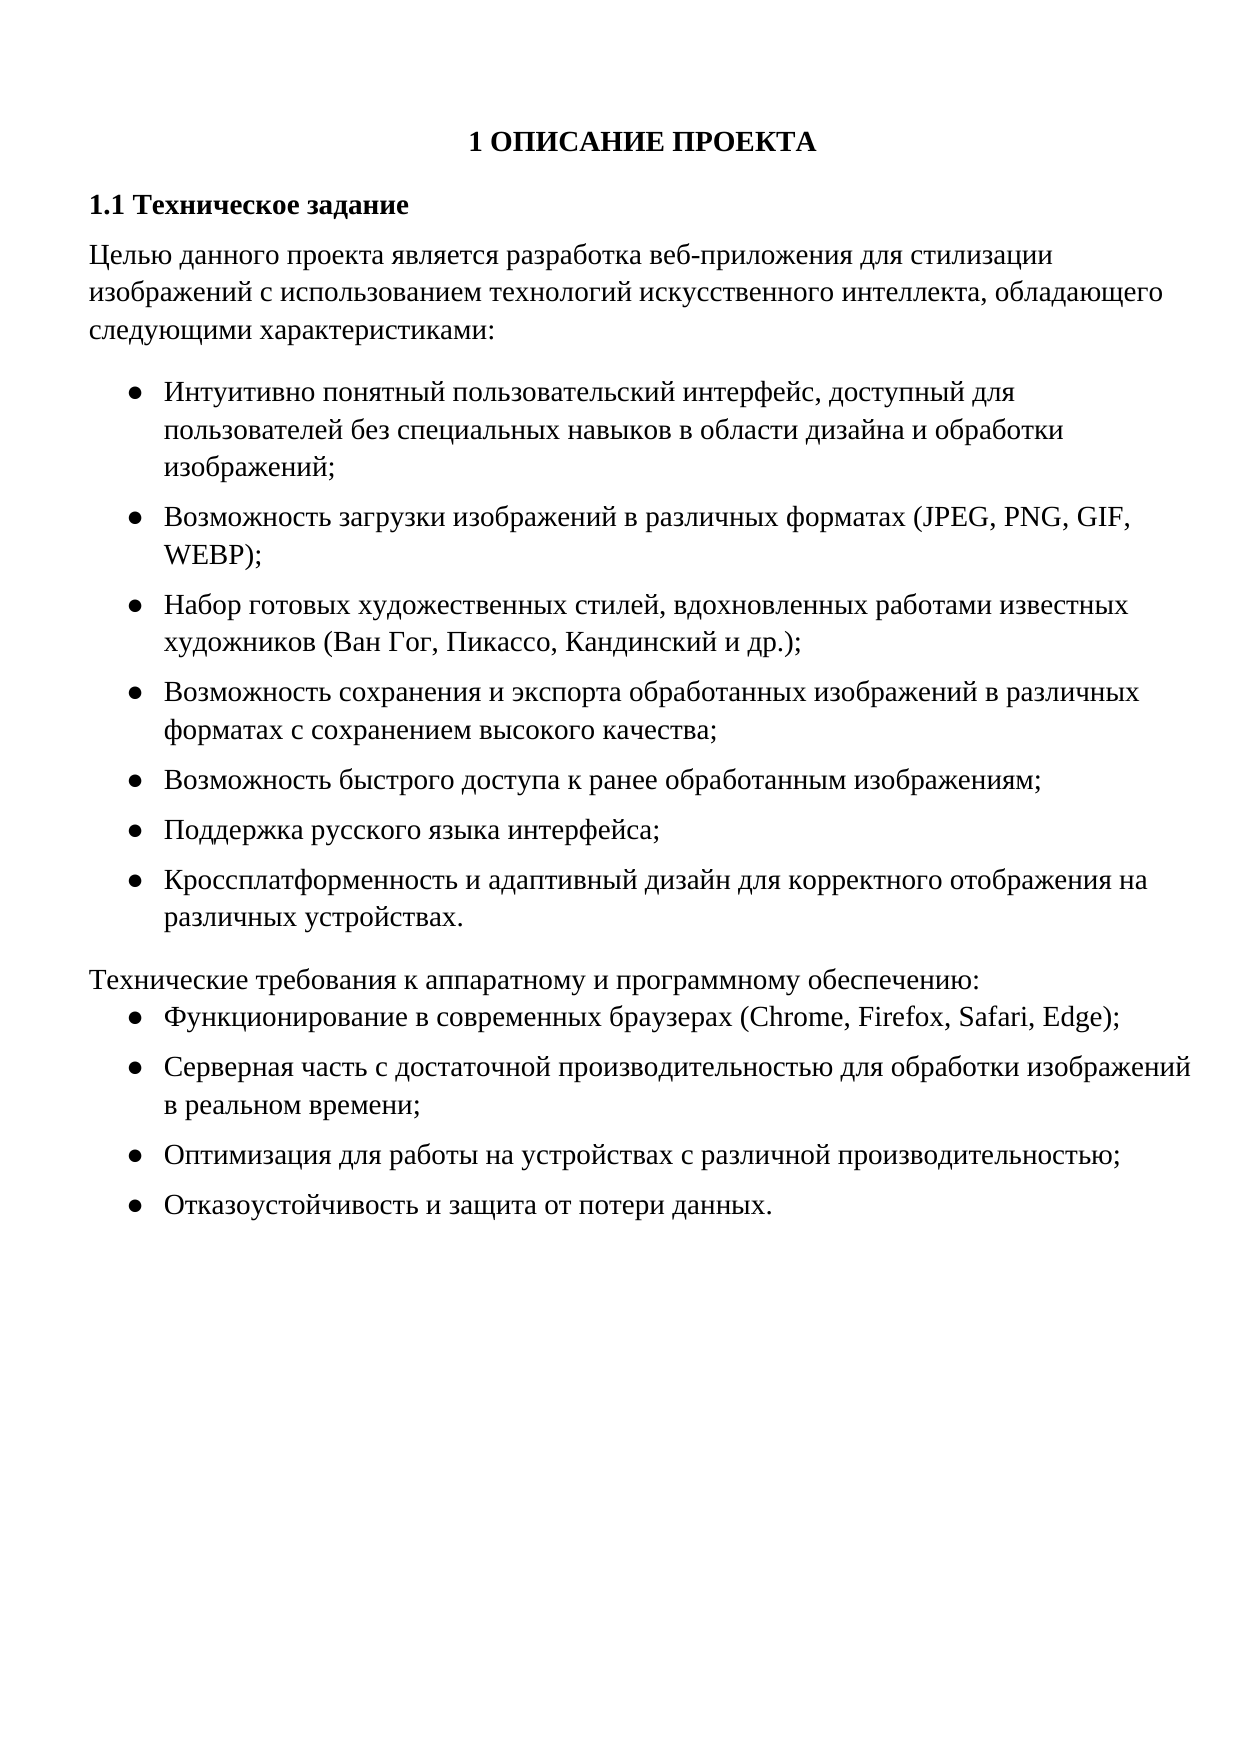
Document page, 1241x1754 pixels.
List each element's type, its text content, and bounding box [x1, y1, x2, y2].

list Кроссплатформенность и адаптивный дизайн для корректного отображения на различных устройствах. [126, 859, 1196, 934]
list Набор готовых художественных стилей, вдохновленных работами известных художников (Ван Гог, Пикассо, Кандинский и др.); [126, 584, 1196, 659]
list Серверная часть с достаточной производительностью для обработки изображений в реальном времени; [126, 1047, 1196, 1122]
list Возможность загрузки изображений в различных форматах (JPEG, PNG, GIF, WEBP); [126, 497, 1196, 572]
list Поддержка русского языка интерфейса; [126, 809, 1196, 847]
list Функционирование в современных браузерах (Chrome, Firefox, Safari, Edge); [126, 997, 1196, 1034]
text Целью данного проекта является разработка веб-приложения для стилизации изображений с использованием технологий искусственного интеллекта, обладающего следующими характеристиками: [88, 234, 1196, 347]
list Интуитивно понятный пользовательский интерфейс, доступный для пользователей без специальных навыков в области дизайна и обработки изображений; [126, 372, 1196, 484]
subtitle 1.1 Техническое задание [88, 184, 1196, 222]
subtitle 1 ОПИСАНИЕ ПРОЕКТА [88, 122, 1196, 159]
list Возможность сохранения и экспорта обработанных изображений в различных форматах с сохранением высокого качества; [126, 672, 1196, 747]
list Возможность быстрого доступа к ранее обработанным изображениям; [126, 759, 1196, 797]
text Технические требования к аппаратному и программному обеспечению: [88, 959, 1196, 997]
list Отказоустойчивость и защита от потери данных. [126, 1184, 1196, 1222]
list Оптимизация для работы на устройствах с различной производительностью; [126, 1134, 1196, 1172]
